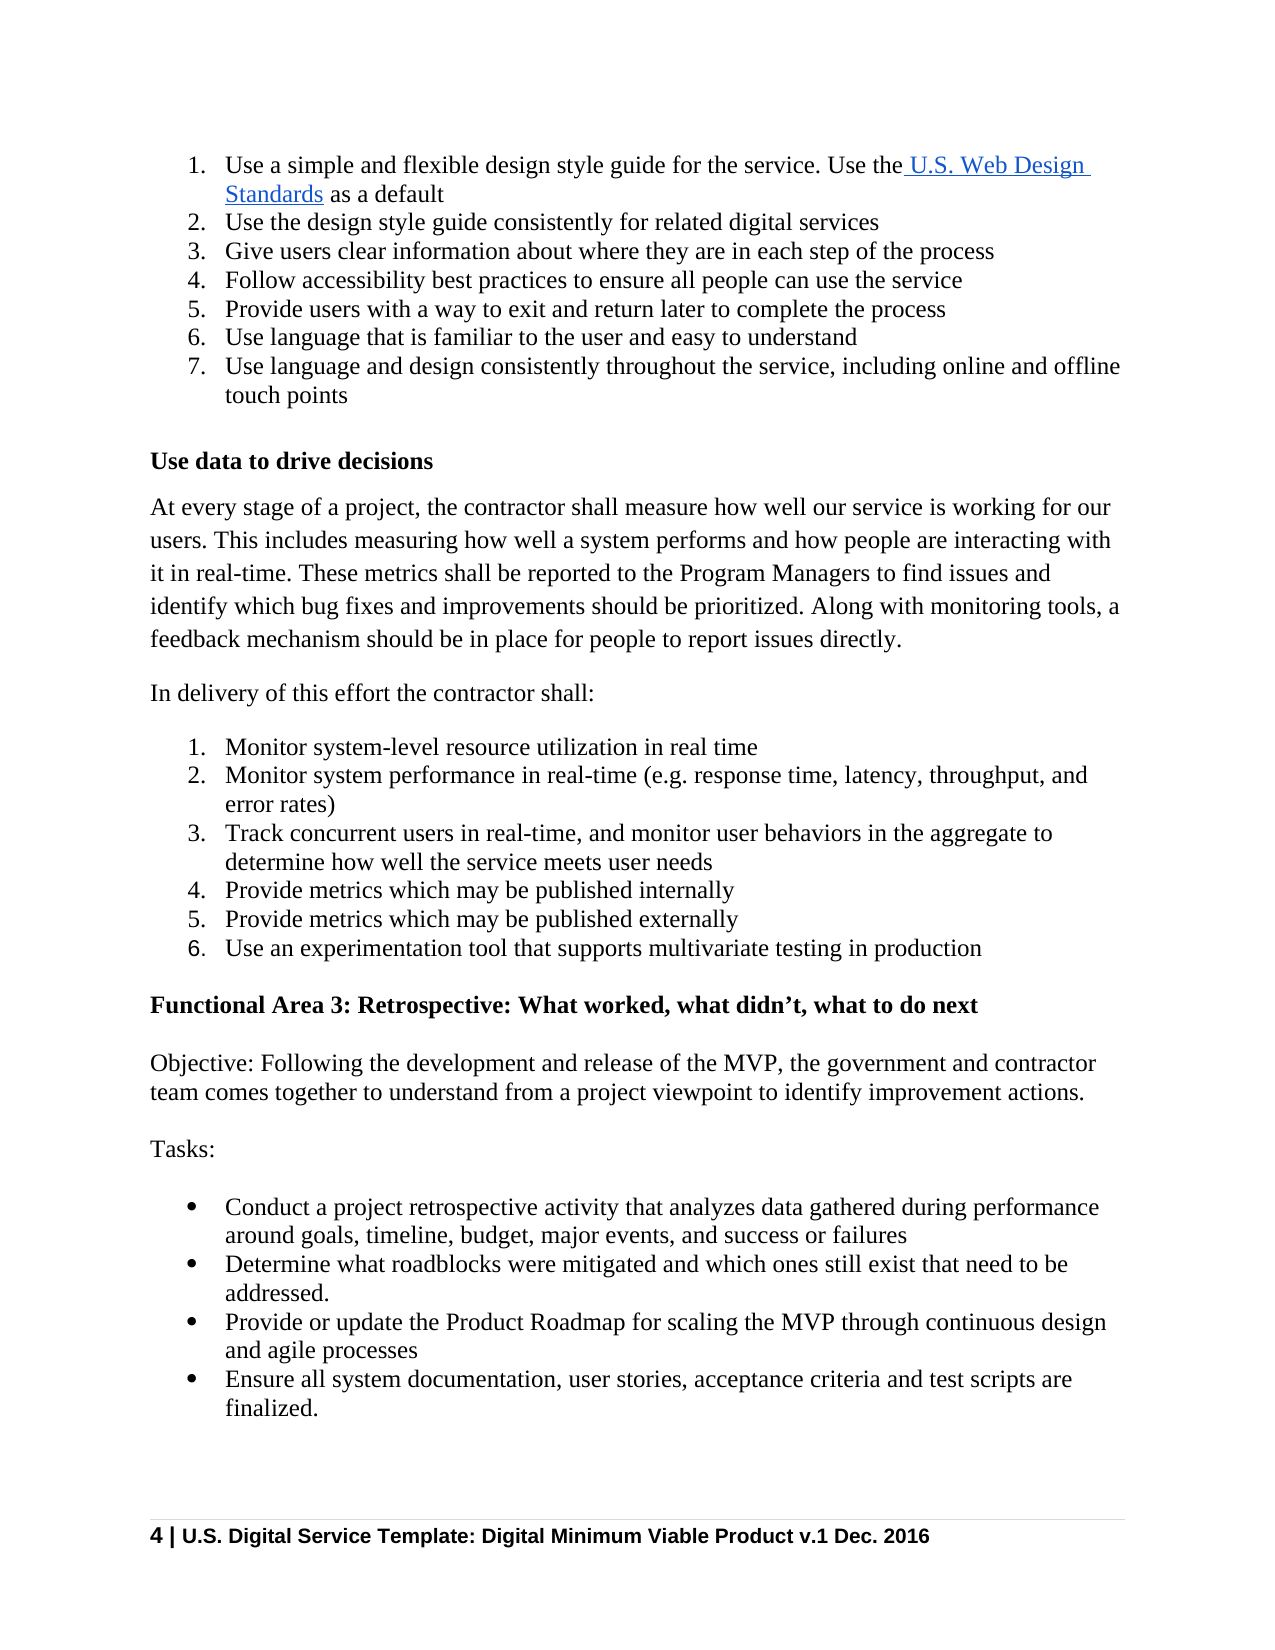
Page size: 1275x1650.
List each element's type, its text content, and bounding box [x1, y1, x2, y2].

text Functional Area 3: Retrospective: What worked, what didn’t, what to do next [150, 990, 1125, 1019]
list Use the design style guide consistently for related digital services [187, 207, 1125, 236]
text Use data to drive decisions [150, 446, 1125, 475]
text Tasks: [150, 1134, 1125, 1163]
list Follow accessibility best practices to ensure all people can use the service [187, 265, 1125, 294]
list Determine what roadblocks were mitigated and which ones still exist that need to be addressed. [187, 1249, 1125, 1307]
list Provide metrics which may be published externally [187, 904, 1125, 933]
list Provide metrics which may be published internally [187, 875, 1125, 904]
text Objective: Following the development and release of the MVP, the government and contractor team comes together to understand from a project viewpoint to identify improvement actions. [150, 1048, 1125, 1105]
list Provide or update the Product Roadmap for scaling the MVP through continuous design and agile processes [187, 1307, 1125, 1364]
list Provide users with a way to exit and return later to complete the process [187, 294, 1125, 322]
list Use language that is familiar to the user and easy to understand [187, 322, 1125, 351]
list Conduct a project retrospective activity that analyzes data gathered during performance around goals, timeline, budget, major events, and success or failures [187, 1192, 1125, 1249]
list Monitor system performance in real-time (e.g. response time, latency, throughput, and error rates) [187, 760, 1125, 818]
list Monitor system-level resource utilization in real time [187, 732, 1125, 760]
list Give users clear information about where they are in each step of the process [187, 236, 1125, 265]
text At every stage of a project, the contractor shall measure how well our service is working for our users. This includes measuring how well a system performs and how people are interacting with it in real-time. These metrics shall be reported to the Program Managers to find issues and identify which bug fixes and improvements should be prioritized. Along with monitoring tools, a feedback mechanism should be in place for people to report issues directly. [150, 492, 1125, 653]
list Use language and design consistently throughout the service, including online and offline touch points [187, 351, 1125, 409]
list Track concurrent users in real-time, and monitor user behaviors in the aggregate to determine how well the service meets user needs [187, 818, 1125, 875]
list Use an experimentation tool that supports multivariate testing in production [187, 933, 1125, 962]
list Use a simple and flexible design style guide for the service. Use the U.S. Web Design Standards as a default [187, 150, 1125, 207]
text In delivery of this effort the contractor shall: [150, 678, 1125, 706]
list Ensure all system documentation, user stories, acceptance criteria and test scripts are finalized. [187, 1364, 1125, 1422]
